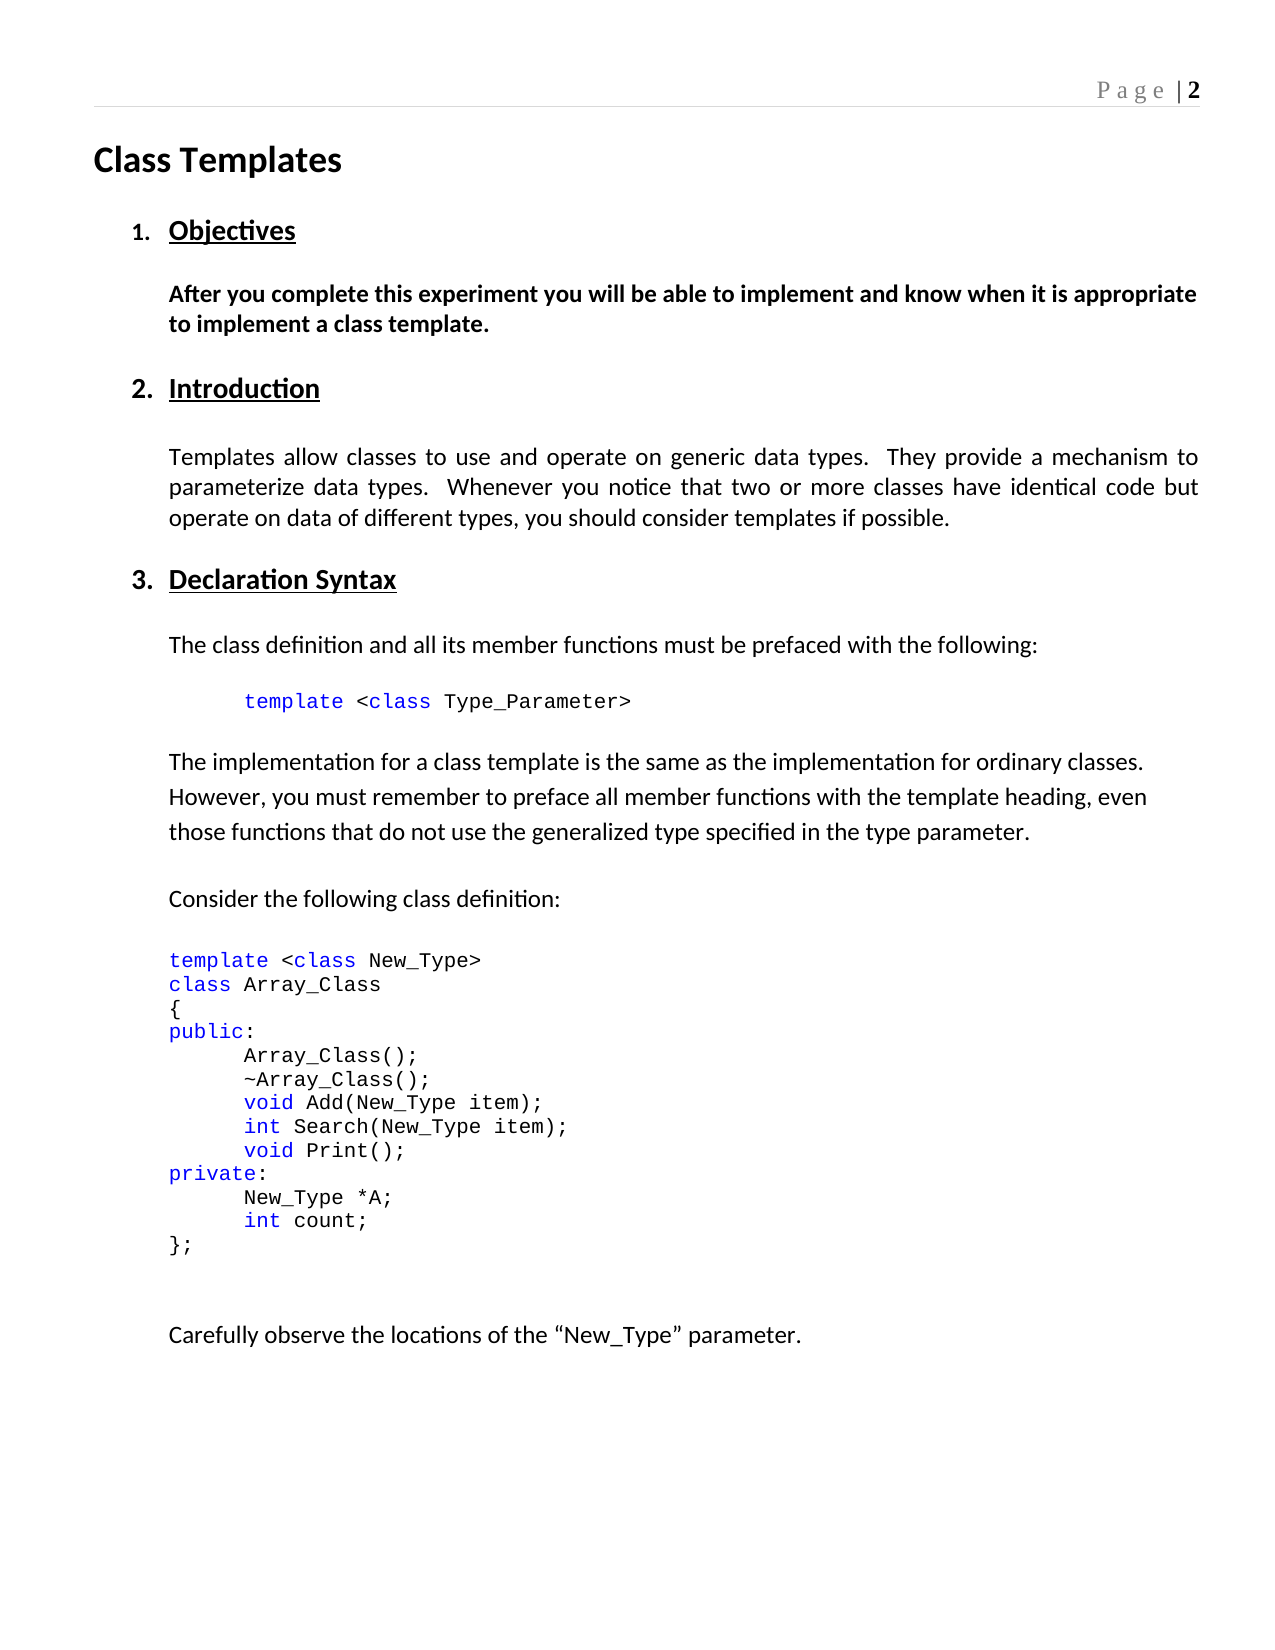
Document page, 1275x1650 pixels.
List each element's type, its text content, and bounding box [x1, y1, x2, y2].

text class Array_Class [169, 974, 1200, 998]
text void Print(); [169, 1139, 1200, 1163]
text template <class Type_Parameter> [169, 691, 1200, 715]
list Templates allow classes to use and operate on generic data types. They provide a mechanism to parameterize data types. Whenever you notice that two or more classes have identical code but operate on data of different types, you should consider templates if possible. [169, 441, 1200, 532]
text int Search(New_Type item); [169, 1116, 1200, 1139]
text void Add(New_Type item); [169, 1092, 1200, 1116]
text private: [169, 1163, 1200, 1187]
list Objectives [131, 212, 1200, 248]
text }; [169, 1234, 1200, 1258]
text Class Templates [94, 136, 1200, 181]
list After you complete this experiment you will be able to implement and know when it is appropriate to implement a class template. [169, 278, 1200, 339]
text { [169, 998, 1200, 1021]
text template <class New_Type> [169, 950, 1200, 974]
text public: [169, 1021, 1200, 1045]
text New_Type *A; [169, 1187, 1200, 1211]
text Consider the following class definition: [169, 883, 1200, 914]
text int count; [169, 1211, 1200, 1234]
text The class definition and all its member functions must be prefaced with the following: [169, 629, 1200, 659]
list Declaration Syntax [131, 561, 1200, 597]
text ~Array_Class(); [169, 1069, 1200, 1092]
text Carefully observe the locations of the “New_Type” parameter. [169, 1320, 1200, 1350]
list Introduction [131, 370, 1200, 405]
text Array_Class(); [169, 1045, 1200, 1069]
text The implementation for a class template is the same as the implementation for ordinary classes. However, you must remember to preface all member functions with the template heading, even those functions that do not use the generalized type specified in the type parameter. [169, 746, 1200, 847]
